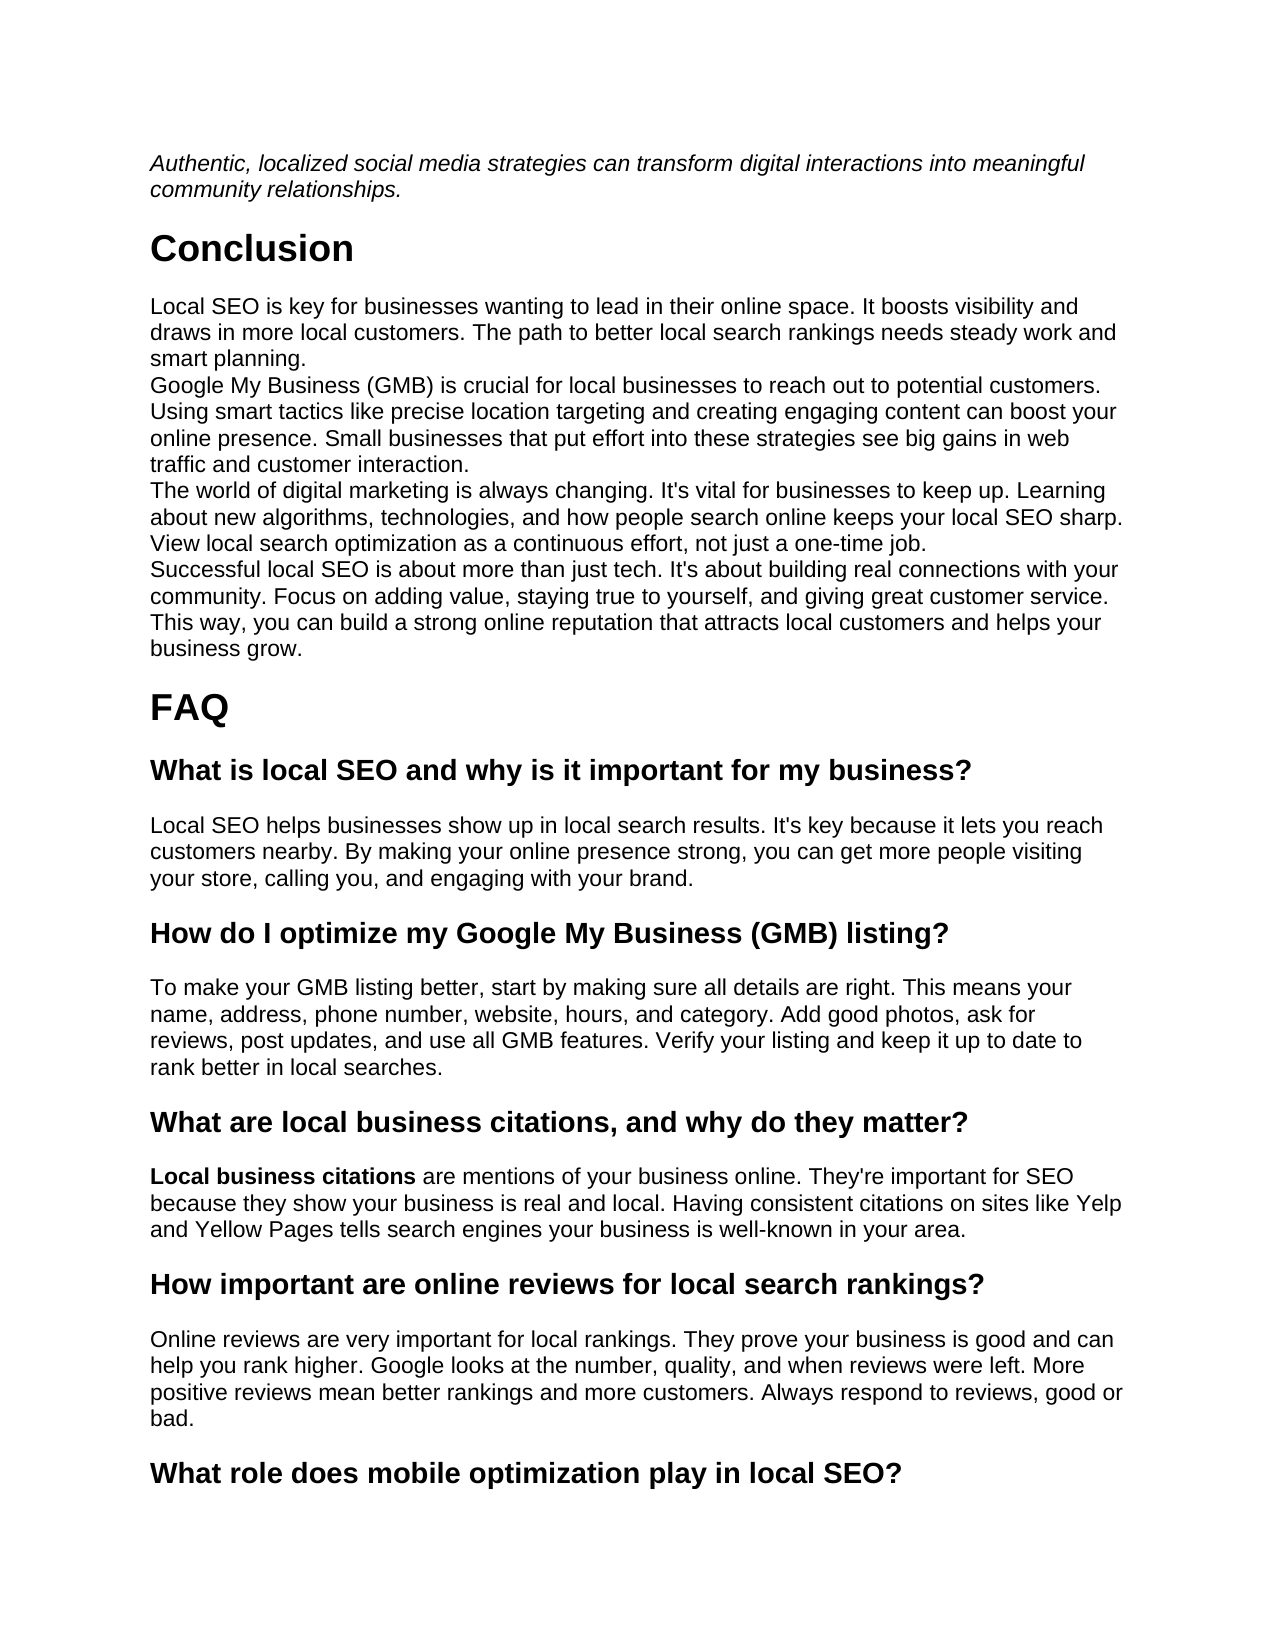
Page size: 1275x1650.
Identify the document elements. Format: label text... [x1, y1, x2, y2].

text Successful local SEO is about more than just tech. It's about building real connections with your community. Focus on adding value, staying true to yourself, and giving great customer service. This way, you can build a strong online reputation that attracts local customers and helps your business grow. [150, 556, 1125, 662]
text The world of digital marketing is always changing. It's vital for businesses to keep up. Learning about new algorithms, technologies, and how people search online keeps your local SEO sharp. View local search optimization as a continuous effort, not just a one-time job. [150, 477, 1125, 556]
subtitle FAQ [150, 685, 1125, 728]
text To make your GMB listing better, start by making sure all details are right. This means your name, address, phone number, website, hours, and category. Add good photos, ask for reviews, post updates, and use all GMB features. Verify your listing and keep it up to date to rank better in local searches. [150, 974, 1125, 1080]
subtitle Conclusion [150, 226, 1125, 269]
text Local business citations are mentions of your business online. They're important for SEO because they show your business is real and local. Having consistent citations on sites like Yelp and Yellow Pages tells search engines your business is well-known in your area. [150, 1163, 1125, 1242]
subtitle How important are online reviews for local search rankings? [150, 1267, 1125, 1301]
subtitle How do I optimize my Google My Business (GMB) listing? [150, 916, 1125, 949]
text Authentic, localized social media strategies can transform digital interactions into meaningful community relationships. [150, 150, 1125, 203]
subtitle What role does mobile optimization play in local SEO? [150, 1456, 1125, 1490]
text Google My Business (GMB) is crucial for local businesses to reach out to potential customers. Using smart tactics like precise location targeting and creating engaging content can boost your online presence. Small businesses that put effort into these strategies see big gains in web traffic and customer interaction. [150, 372, 1125, 477]
text Local SEO helps businesses show up in local search results. It's key because it lets you reach customers nearby. By making your online presence strong, you can get more people visiting your store, calling you, and engaging with your brand. [150, 812, 1125, 891]
subtitle What are local business citations, and why do they matter? [150, 1105, 1125, 1138]
text Online reviews are very important for local rankings. They prove your business is good and can help you rank higher. Google looks at the number, quality, and when reviews were left. More positive reviews mean better rankings and more customers. Always respond to reviews, good or bad. [150, 1326, 1125, 1431]
text Local SEO is key for businesses wanting to lead in their online space. It boosts visibility and draws in more local customers. The path to better local search rankings needs steady work and smart planning. [150, 293, 1125, 372]
subtitle What is local SEO and why is it important for my business? [150, 753, 1125, 787]
